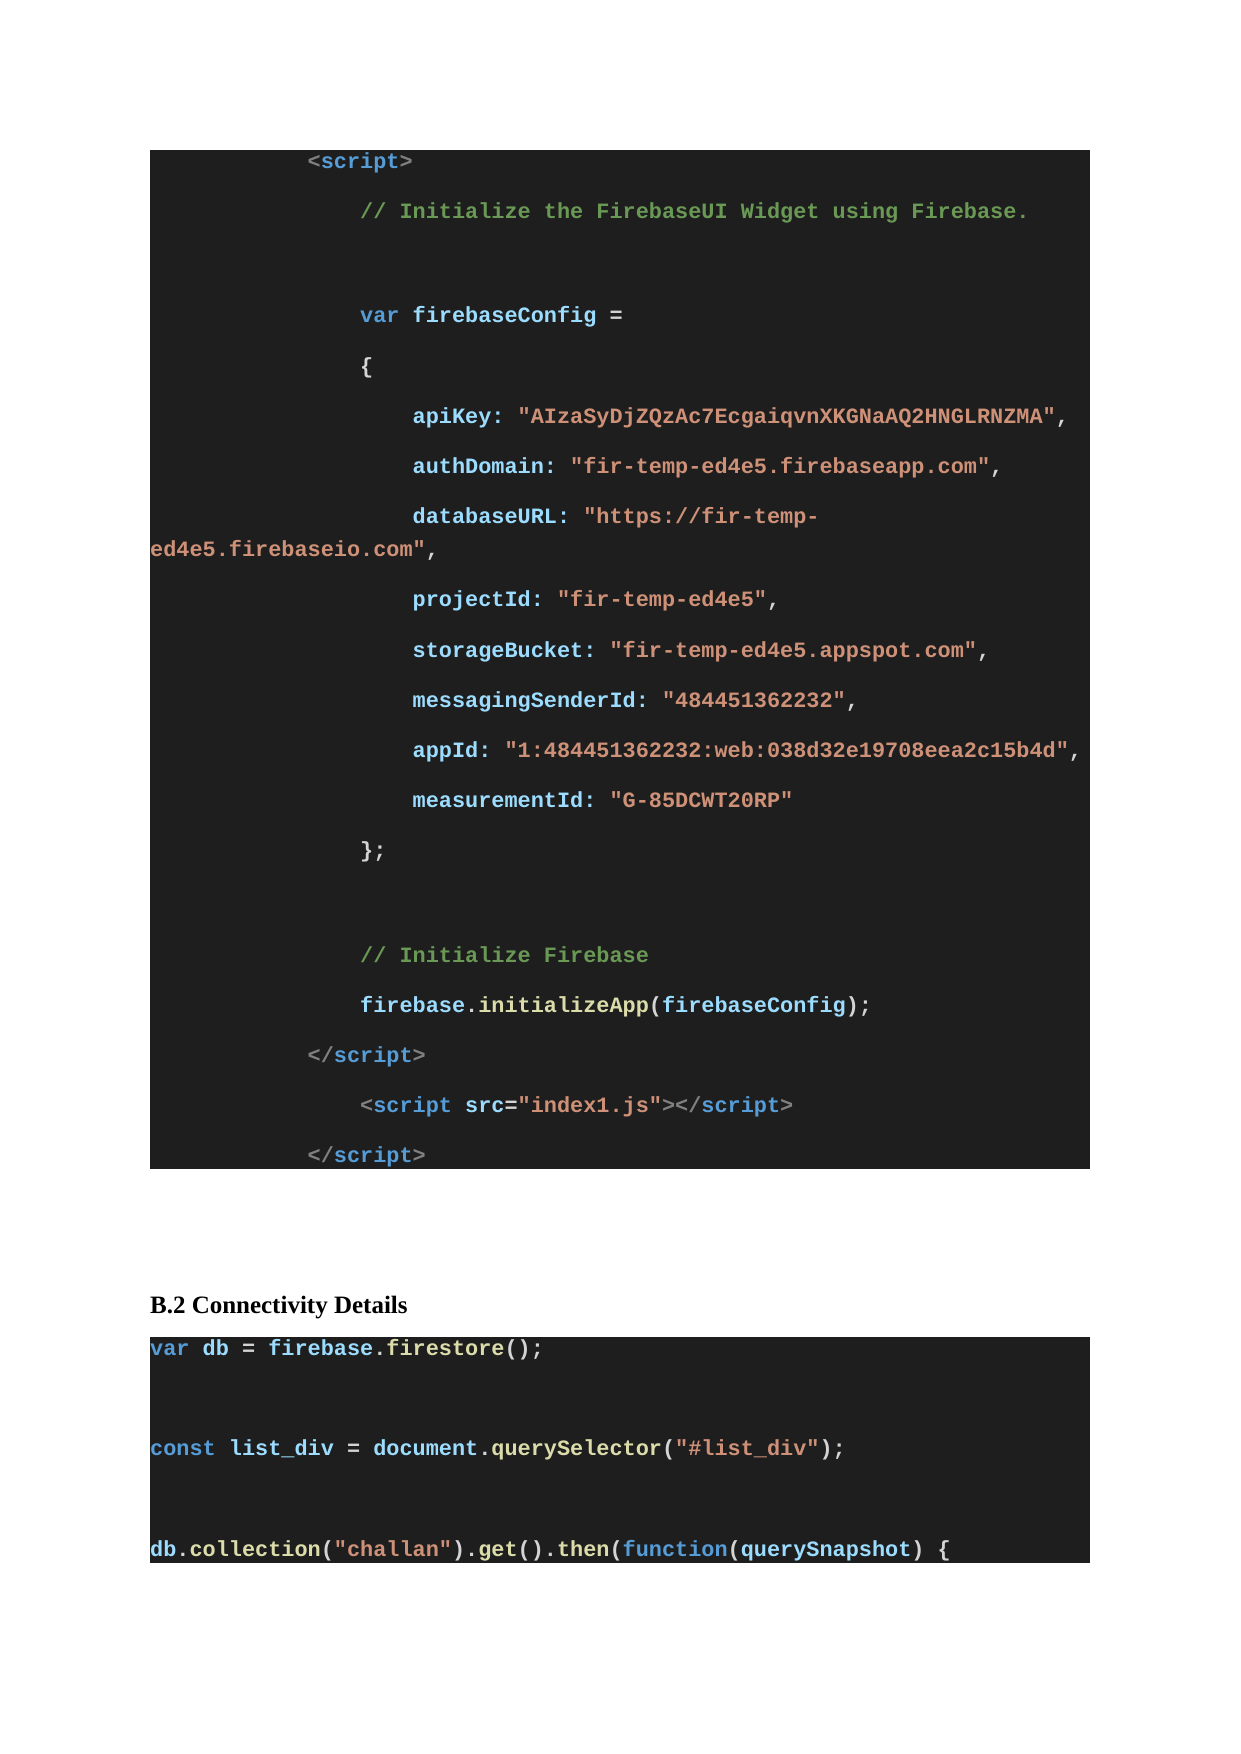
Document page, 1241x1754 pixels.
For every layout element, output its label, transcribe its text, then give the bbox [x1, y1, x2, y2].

text </script> [150, 1044, 1090, 1069]
text var db = firebase.firestore(); [150, 1337, 1090, 1362]
text firebase.initializeApp(firebaseConfig); [150, 994, 1090, 1019]
text measurementId: "G-85DCWT20RP" [150, 789, 1090, 814]
text appId: "1:484451362232:web:038d32e19708eea2c15b4d", [150, 739, 1090, 764]
text messagingSenderId: "484451362232", [150, 689, 1090, 714]
text projectId: "fir-temp-ed4e5", [150, 589, 1090, 613]
text // Initialize the FirebaseUI Widget using Firebase. [150, 200, 1090, 225]
text <script> [150, 150, 1090, 175]
text const list_div = document.querySelector("#list_div"); [150, 1438, 1090, 1462]
text authDomain: "fir-temp-ed4e5.firebaseapp.com", [150, 455, 1090, 480]
text { [150, 355, 1090, 379]
text B.2 Connectivity Details [150, 1290, 1090, 1318]
text apiKey: "AIzaSyDjZQzAc7EcgaiqvnXKGNaAQ2HNGLRNZMA", [150, 405, 1090, 430]
text </script> [150, 1144, 1090, 1169]
text db.collection("challan").get().then(function(querySnapshot) { [150, 1538, 1090, 1563]
text databaseURL: "https://fir-temp-ed4e5.firebaseio.com", [150, 505, 1090, 563]
text storageBucket: "fir-temp-ed4e5.appspot.com", [150, 639, 1090, 663]
text var firebaseConfig = [150, 305, 1090, 329]
text <script src="index1.js"></script> [150, 1094, 1090, 1119]
text // Initialize Firebase [150, 944, 1090, 968]
text }; [150, 839, 1090, 864]
